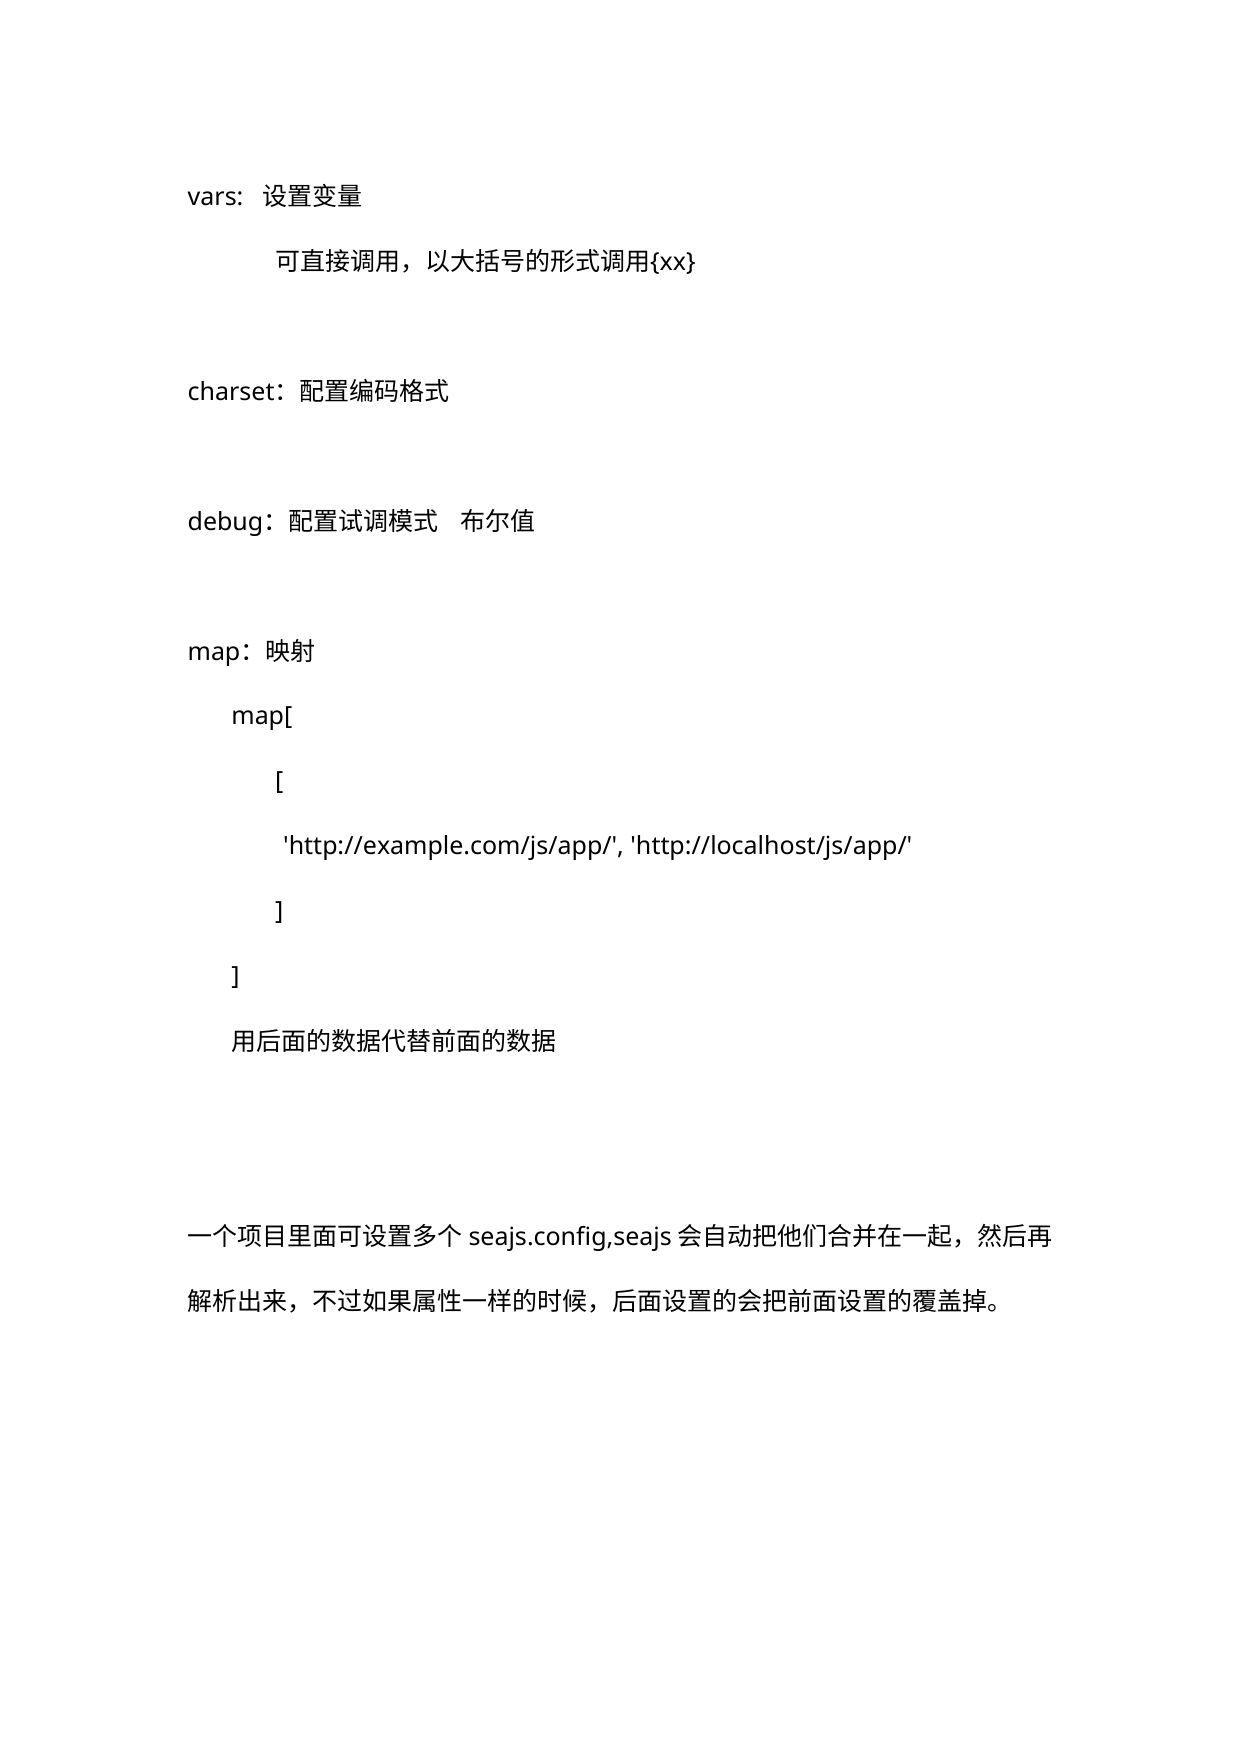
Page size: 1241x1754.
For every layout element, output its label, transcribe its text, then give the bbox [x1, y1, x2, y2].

text map：映射 [187, 617, 1053, 682]
text debug：配置试调模式 布尔值 [187, 487, 1053, 552]
text [ [187, 747, 1053, 812]
text ] [187, 942, 1053, 1007]
text map[ [187, 682, 1053, 747]
text 一个项目里面可设置多个seajs.config,seajs会自动把他们合并在一起，然后再解析出来，不过如果属性一样的时候，后面设置的会把前面设置的覆盖掉。 [187, 1202, 1053, 1332]
text 'http://example.com/js/app/', 'http://localhost/js/app/' [187, 812, 1053, 877]
text 可直接调用，以大括号的形式调用{xx} [187, 227, 1053, 292]
text charset：配置编码格式 [187, 357, 1053, 422]
text vars: 设置变量 [187, 162, 1053, 227]
text 用后面的数据代替前面的数据 [187, 1007, 1053, 1072]
text ] [231, 877, 1053, 942]
